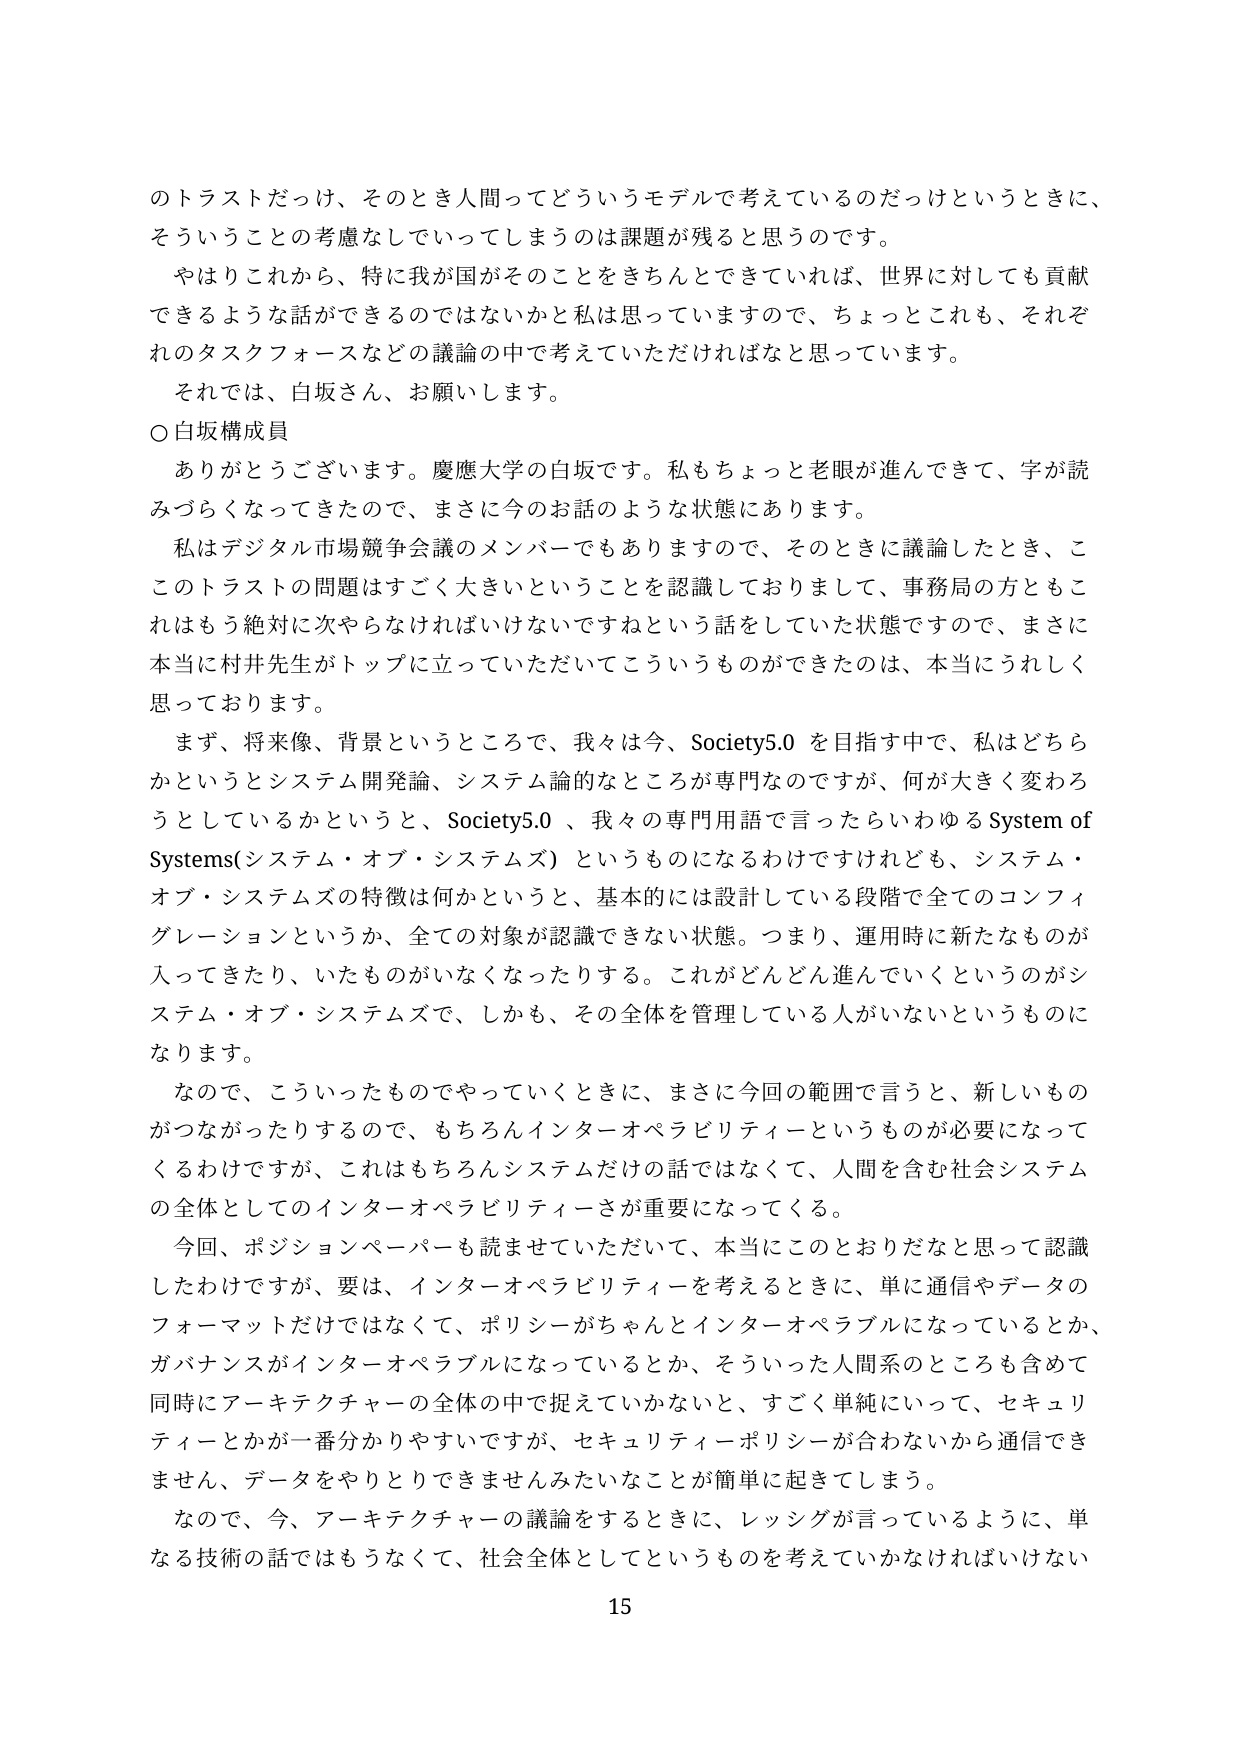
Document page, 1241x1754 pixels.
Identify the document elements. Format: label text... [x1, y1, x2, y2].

text やはりこれから、特に我が国がそのことをきちんとできていれば、世界に対しても貢献できるような話ができるのではないかと私は思っていますので、ちょっとこれも、それぞれのタスクフォースなどの議論の中で考えていただければなと思っています。 [149, 255, 1091, 372]
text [149, 178, 1091, 255]
text ありがとうございます。慶應大学の白坂です。私もちょっと老眼が進んできて、字が読みづらくなってきたので、まさに今のお話のような状態にあります。 [149, 449, 1091, 527]
text それでは、白坂さん、お願いします。 [149, 372, 1091, 411]
text 今回、ポジションペーパーも読ませていただいて、本当にこのとおりだなと思って認識したわけですが、要は、インターオペラビリティーを考えるときに、単に通信やデータのフォーマットだけではなくて、ポリシーがちゃんとインターオペラブルになっているとか、ガバナンスがインターオペラブルになっているとか、そういった人間系のところも含めて同時にアーキテクチャーの全体の中で捉えていかないと、すごく単純にいって、セキュリティーとかが一番分かりやすいですが、セキュリティーポリシーが合わないから通信できません、データをやりとりできませんみたいなことが簡単に起きてしまう。 [149, 1227, 1091, 1499]
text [149, 1499, 1091, 1576]
text 私はデジタル市場競争会議のメンバーでもありますので、そのときに議論したとき、ここのトラストの問題はすごく大きいということを認識しておりまして、事務局の方ともこれはもう絶対に次やらなければいけないですねという話をしていた状態ですので、まさに本当に村井先生がトップに立っていただいてこういうものができたのは、本当にうれしく思っております。 [149, 527, 1091, 722]
text なので、こういったものでやっていくときに、まさに今回の範囲で言うと、新しいものがつながったりするので、もちろんインターオペラビリティーというものが必要になってくるわけですが、これはもちろんシステムだけの話ではなくて、人間を含む社会システムの全体としてのインターオペラビリティーさが重要になってくる。 [149, 1071, 1091, 1227]
text まず、将来像、背景というところで、我々は今、Society5.0を目指す中で、私はどちらかというとシステム開発論、システム論的なところが専門なのですが、何が大きく変わろうとしているかというと、Society5.0、我々の専門用語で言ったらいわゆるSystem of Systems(システム・オブ・システムズ)というものになるわけですけれども、システム・オブ・システムズの特徴は何かというと、基本的には設計している段階で全てのコンフィグレーションというか、全ての対象が認識できない状態。つまり、運用時に新たなものが入ってきたり、いたものがいなくなったりする。これがどんどん進んでいくというのがシステム・オブ・システムズで、しかも、その全体を管理している人がいないというものになります。 [149, 722, 1091, 1071]
text ○白坂構成員 [149, 411, 1091, 449]
